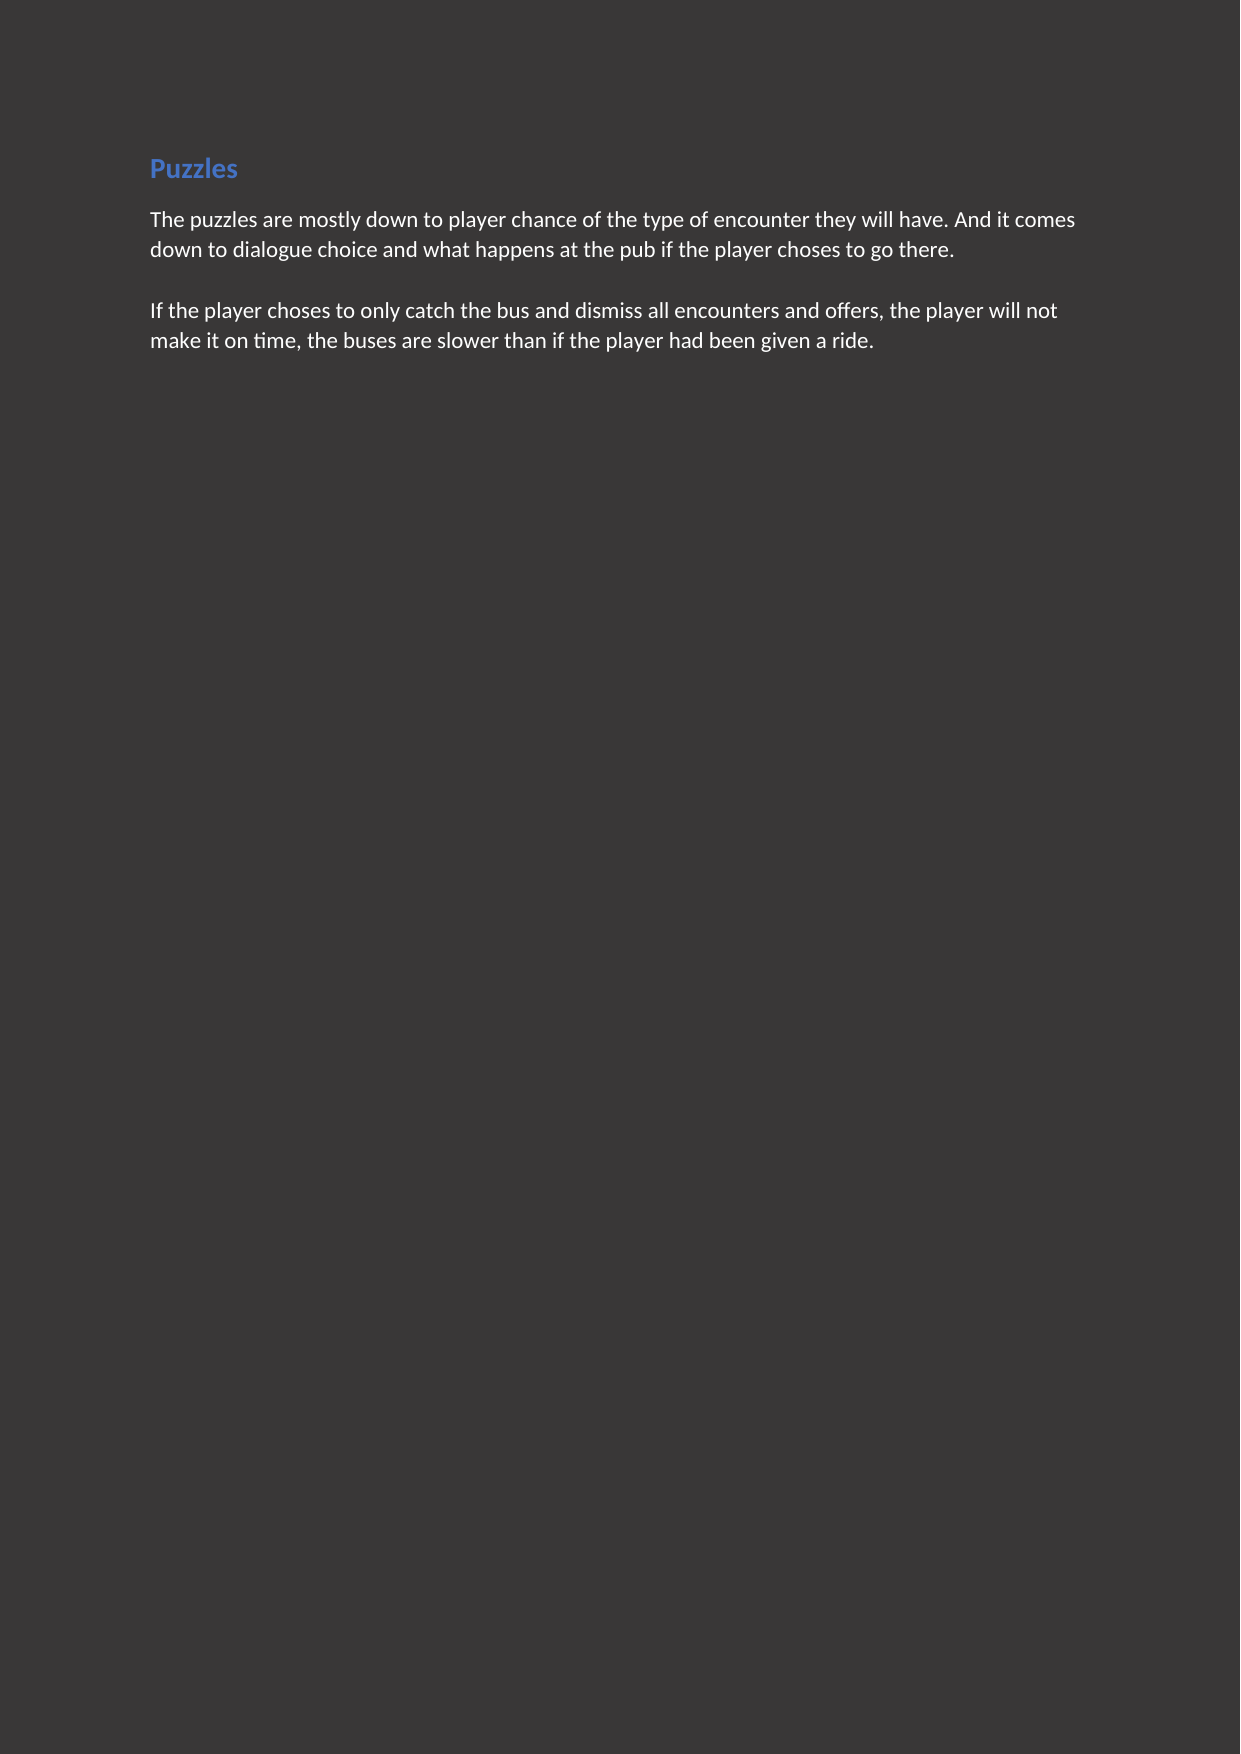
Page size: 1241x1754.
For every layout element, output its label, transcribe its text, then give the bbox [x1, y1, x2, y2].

text Puzzles [150, 150, 1090, 186]
text The puzzles are mostly down to player chance of the type of encounter they will have. And it comes down to dialogue choice and what happens at the pub if the player choses to go there. If the player choses to only catch the bus and dismiss all encounters and offers, the player will not make it on time, the buses are slower than if the player had been given a ride. [150, 205, 1090, 354]
